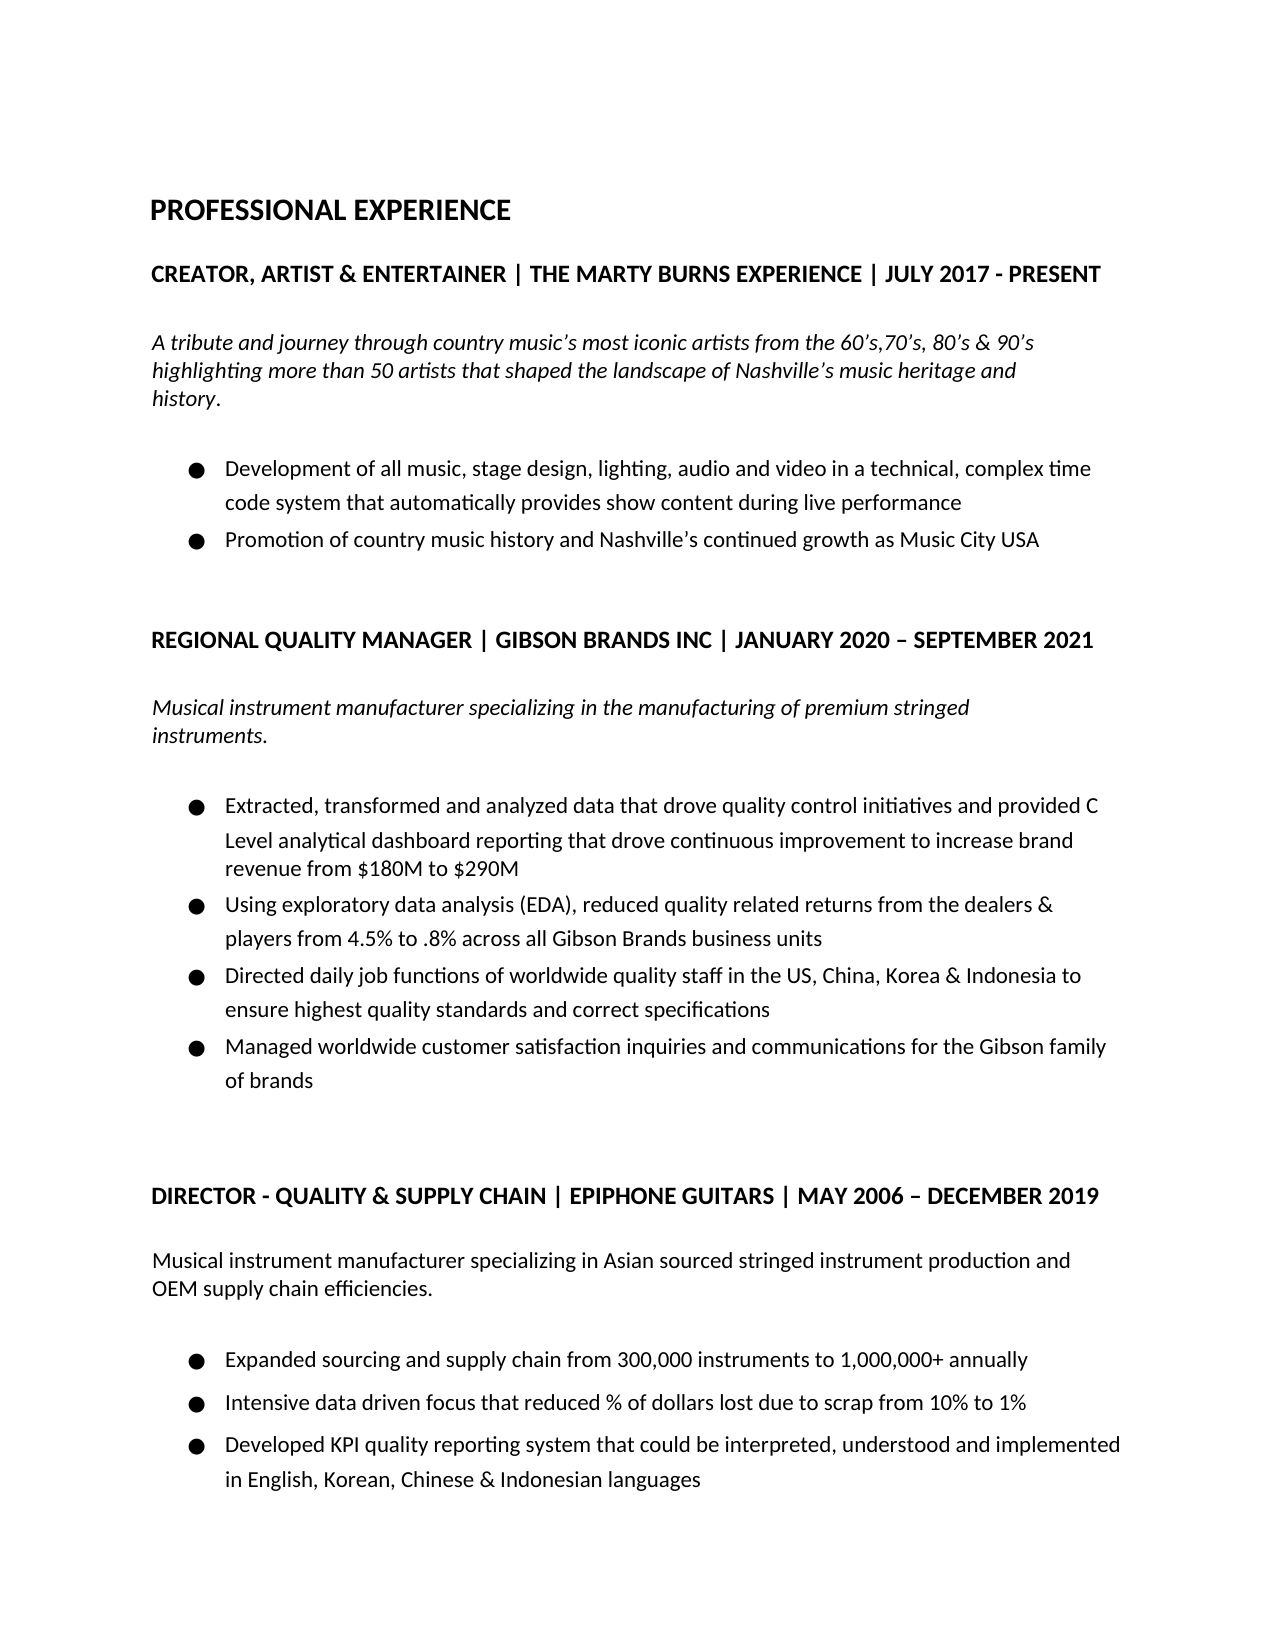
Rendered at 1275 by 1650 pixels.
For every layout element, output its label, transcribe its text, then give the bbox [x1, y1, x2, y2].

text CREATOR, ARTIST & ENTERTAINER | THE MARTY BURNS EXPERIENCE | JULY 2017 - PRESENT [151, 258, 1125, 289]
text PROFESSIONAL EXPERIENCE [150, 190, 1122, 228]
list Expanded sourcing and supply chain from 300,000 instruments to 1,000,000+ annually [187, 1337, 1125, 1379]
list Promotion of country music history and Nashville’s continued growth as Music City USA [187, 516, 1125, 559]
list Developed KPI quality reporting system that could be interpreted, understood and implemented in English, Korean, Chinese & Indonesian languages [187, 1422, 1125, 1493]
text Musical instrument manufacturer specializing in Asian sourced stringed instrument production and OEM supply chain efficiencies. [40, 1246, 1091, 1302]
list Managed worldwide customer satisfaction inquiries and communications for the Gibson family of brands [187, 1023, 1125, 1094]
list Development of all music, stage design, lighting, audio and video in a technical, complex time code system that automatically provides show content during live performance [187, 446, 1125, 516]
list Extracted, transformed and analyzed data that drove quality control initiatives and provided C Level analytical dashboard reporting that drove continuous improvement to increase brand revenue from $180M to $290M [187, 783, 1125, 882]
list Directed daily job functions of worldwide quality staff in the US, China, Korea & Indonesia to ensure highest quality standards and correct specifications [187, 952, 1125, 1023]
list Intensive data driven focus that reduced % of dollars lost due to scrap from 10% to 1% [187, 1379, 1125, 1422]
text A tribute and journey through country music’s most iconic artists from the 60’s,70’s, 80’s & 90’s highlighting more than 50 artists that shaped the landscape of Nashville’s music heritage and history. [40, 328, 1091, 412]
list Using exploratory data analysis (EDA), reduced quality related returns from the dealers & players from 4.5% to .8% across all Gibson Brands business units [187, 882, 1125, 952]
text Musical instrument manufacturer specializing in the manufacturing of premium stringed instruments. [40, 693, 1091, 749]
text DIRECTOR - QUALITY & SUPPLY CHAIN | EPIPHONE GUITARS | MAY 2006 – DECEMBER 2019 [151, 1180, 1125, 1211]
text REGIONAL QUALITY MANAGER | GIBSON BRANDS INC | JANUARY 2020 – SEPTEMBER 2021 [151, 624, 1125, 654]
